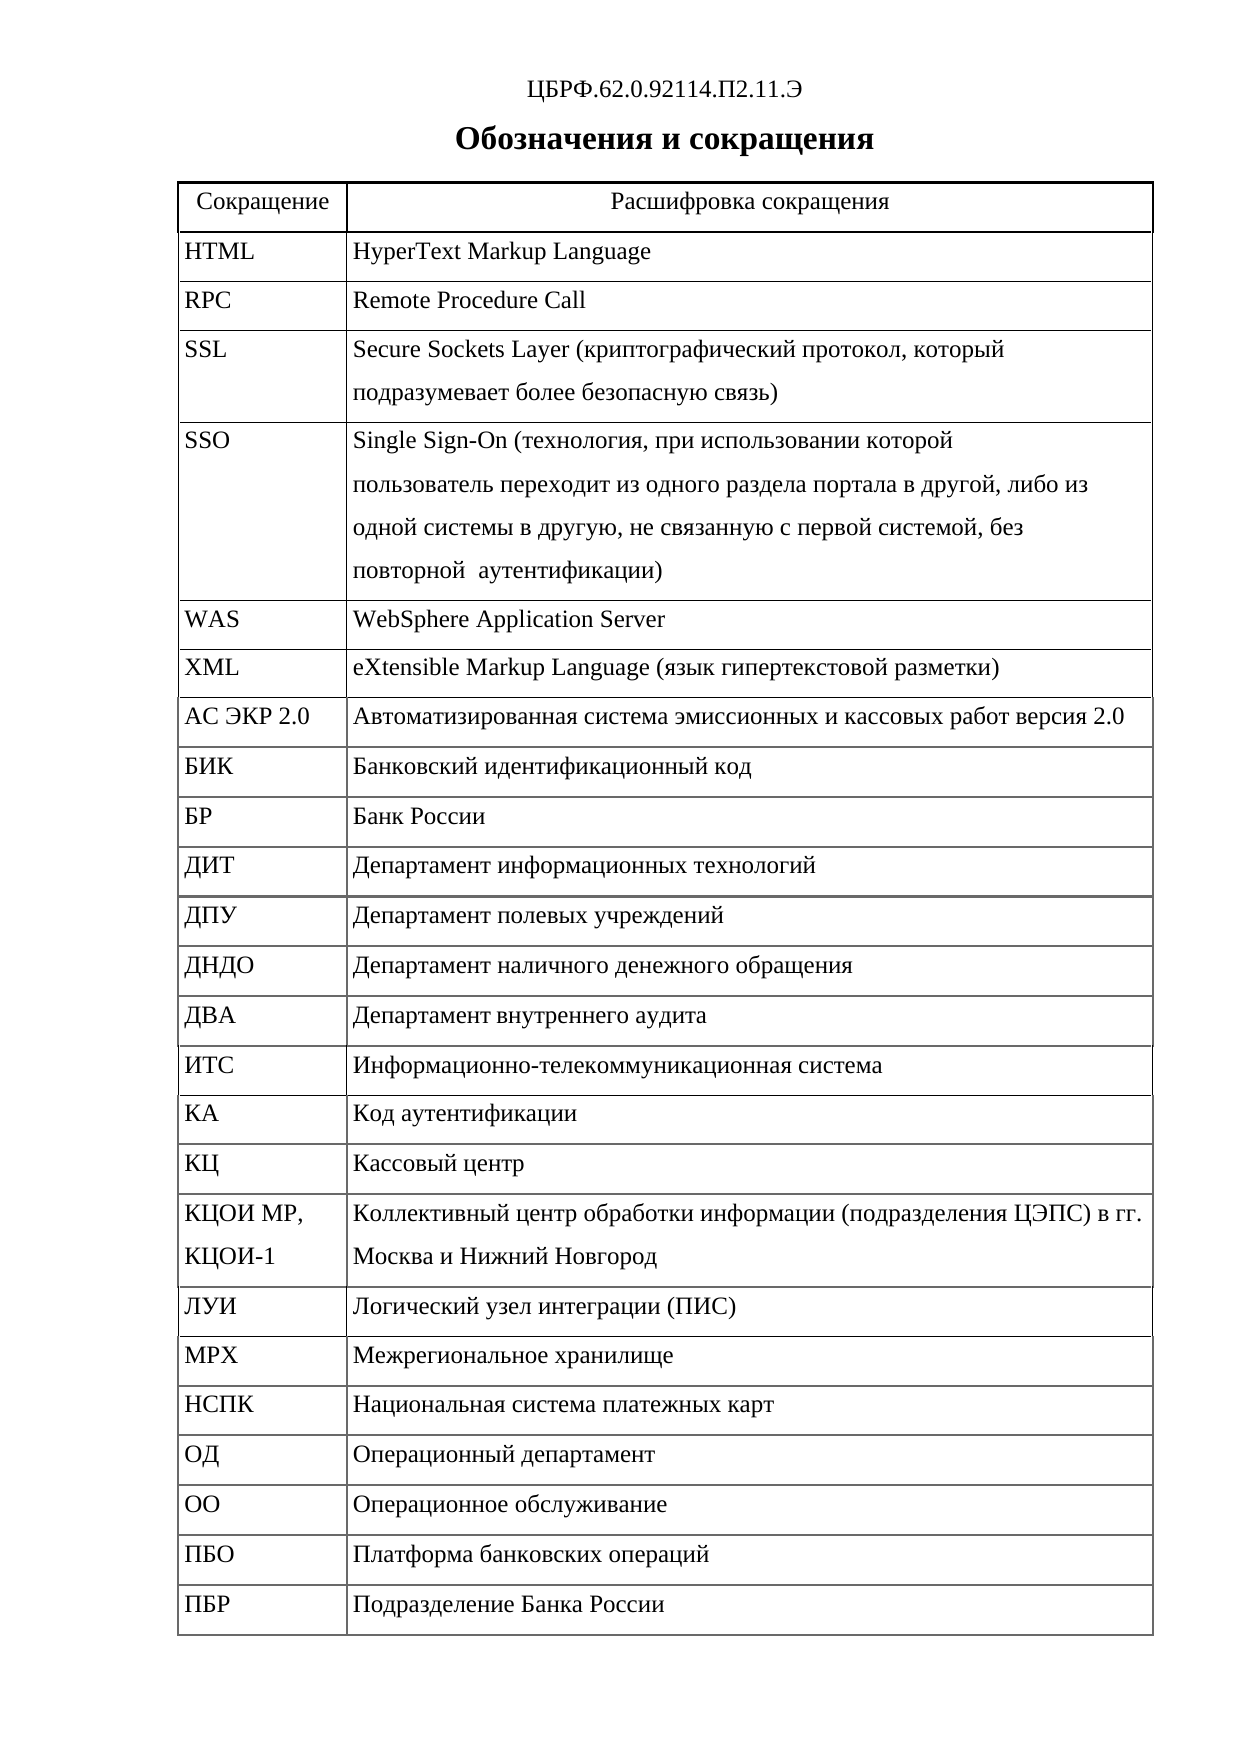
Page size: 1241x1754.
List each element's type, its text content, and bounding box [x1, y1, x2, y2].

table_cell ОД [179, 1436, 346, 1484]
table_cell ПБО [179, 1536, 346, 1584]
table_cell WebSphere Application Server [347, 600, 1152, 648]
table_cell Операционный департамент [348, 1436, 1152, 1484]
table_cell АС ЭКР 2.0 [179, 698, 346, 746]
table_cell Single Sign-On (технология, при использовании которой пользователь переходит из одного раздела портала в другой, либо из одной системы в другую, не связанную с первой системой, без повторной аутентификации) [347, 422, 1152, 600]
table_cell HTML [179, 232, 346, 281]
table_cell Департамент полевых учреждений [348, 898, 1152, 945]
table_header Расшифровка сокращения [348, 184, 1152, 231]
table_cell SSО [179, 423, 346, 600]
table_cell КА [179, 1096, 346, 1143]
table_cell Автоматизированная система эмиссионных и кассовых работ версия 2.0 [348, 697, 1152, 746]
table_cell КЦ [179, 1145, 346, 1193]
text Обозначения и сокращения [177, 118, 1152, 156]
table_cell ДВА [179, 997, 346, 1045]
table_cell ЛУИ [179, 1287, 346, 1336]
table_cell RPC [179, 282, 346, 330]
table_cell ОО [179, 1486, 346, 1534]
table_cell Коллективный центр обработки информации (подразделения ЦЭПС) в гг. Москва и Нижний Новгород [348, 1195, 1152, 1286]
table_cell ДНДО [179, 947, 346, 995]
table_cell Операционное обслуживание [348, 1486, 1152, 1534]
table_cell Национальная система платежных карт [348, 1387, 1152, 1434]
table_cell Банк России [348, 798, 1152, 846]
table_cell БИК [179, 748, 346, 796]
table_cell eXtensible Markup Language (язык гипертекстовой разметки) [347, 649, 1152, 697]
table_cell Департамент внутреннего аудита [348, 997, 1152, 1045]
table_cell Remote Procedure Call [347, 281, 1152, 330]
table_cell Департамент информационных технологий [348, 848, 1152, 895]
table_cell БР [179, 798, 346, 846]
table_cell Secure Sockets Layer (криптографический протокол, который подразумевает более безопасную связь) [347, 330, 1152, 422]
table_cell Платформа банковских операций [348, 1536, 1152, 1584]
table_cell XML [179, 650, 346, 697]
table_cell НСПК [179, 1387, 346, 1434]
table_cell ИТС [179, 1046, 346, 1094]
table_cell КЦОИ МР, КЦОИ-1 [179, 1195, 346, 1286]
table_cell МРХ [179, 1337, 346, 1384]
table_cell HyperText Markup Language [347, 231, 1152, 281]
table_cell Межрегиональное хранилище [348, 1336, 1152, 1384]
table_cell SSL [179, 331, 346, 422]
table_header Сокращение [179, 184, 346, 231]
table_cell ПБР [179, 1586, 346, 1633]
table_cell Логический узел интеграции (ПИС) [347, 1286, 1152, 1336]
table_cell Информационно-телекоммуникационная система [347, 1045, 1152, 1094]
table_cell Подразделение Банка России [348, 1586, 1152, 1633]
table_cell Кассовый центр [348, 1145, 1152, 1193]
table_cell ДИТ [179, 848, 346, 895]
table_cell Код аутентификации [348, 1095, 1152, 1143]
table_cell WAS [179, 601, 346, 648]
table_cell Департамент наличного денежного обращения [348, 947, 1152, 995]
table_cell ДПУ [179, 898, 346, 945]
table_cell Банковский идентификационный код [348, 748, 1152, 796]
